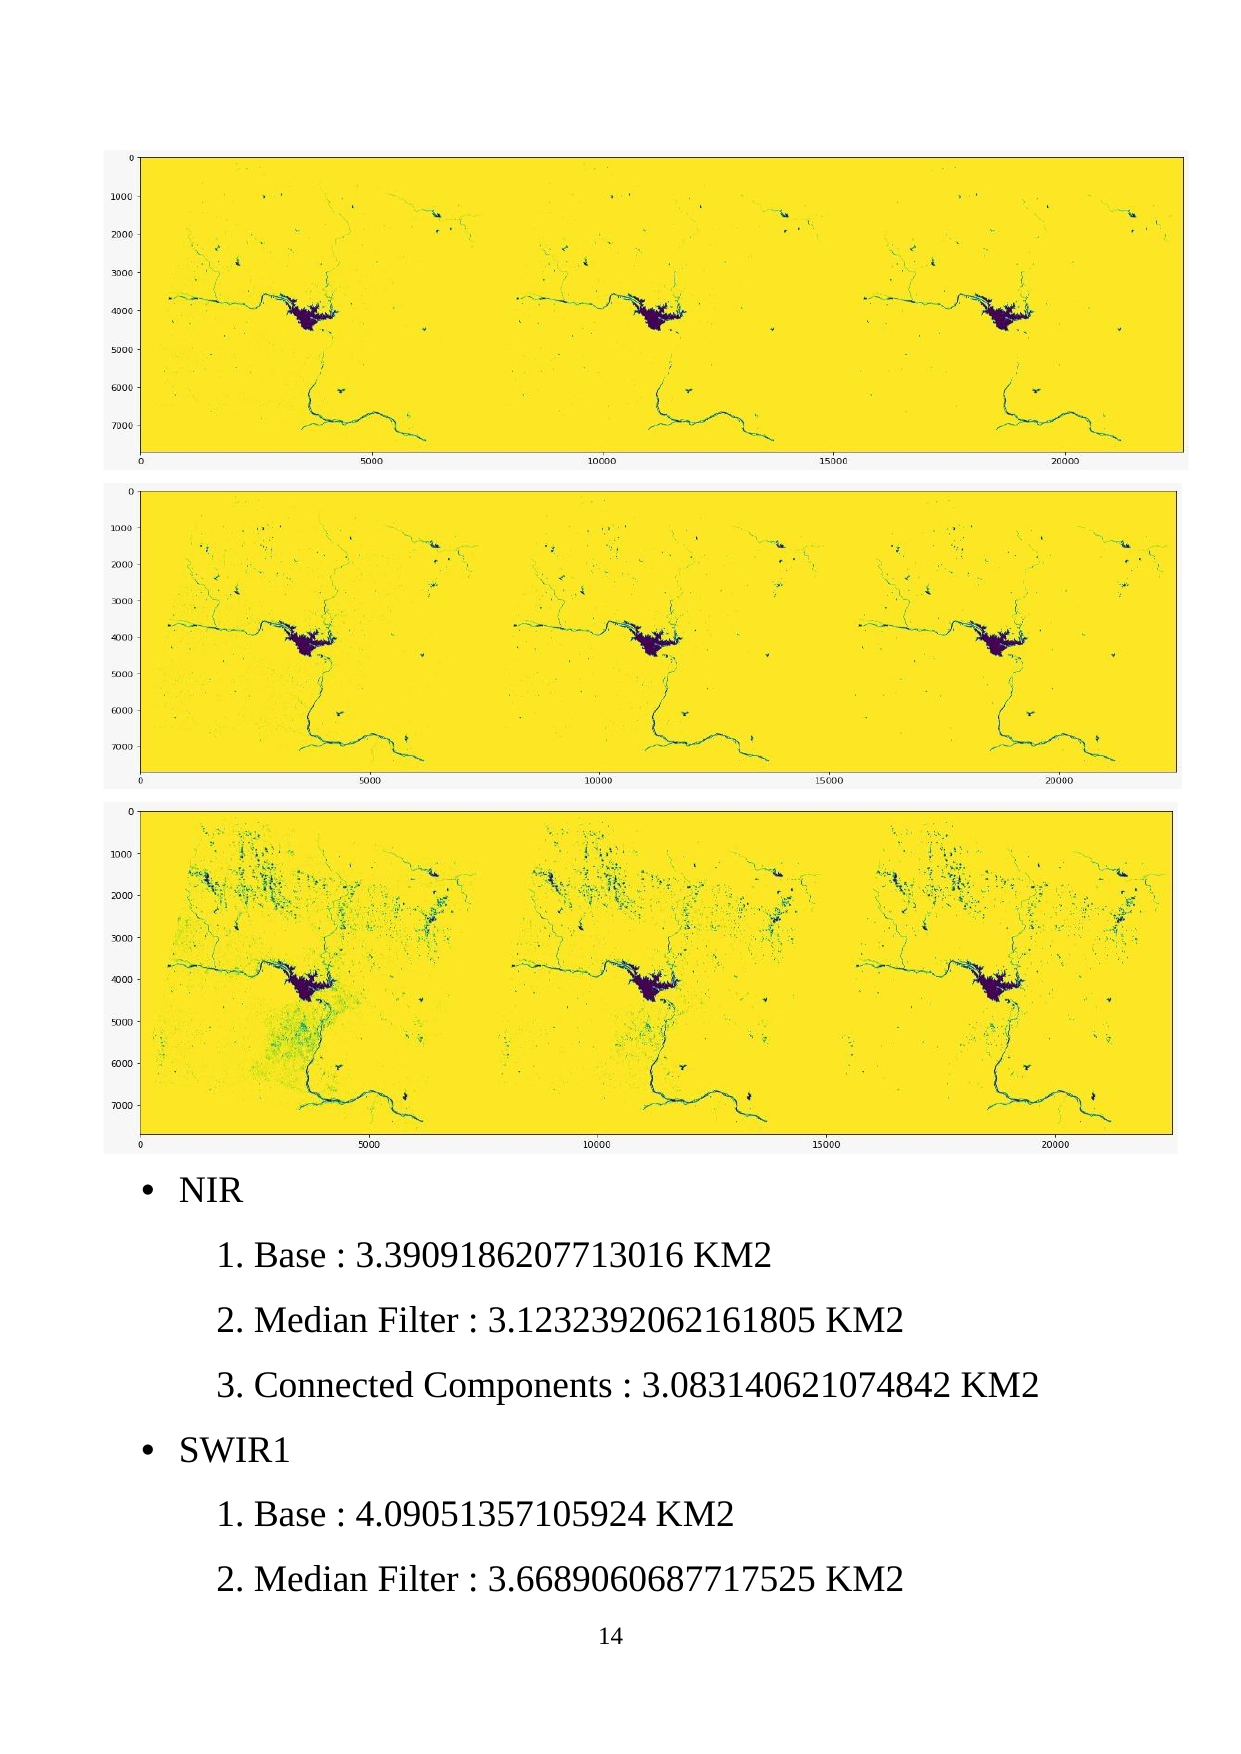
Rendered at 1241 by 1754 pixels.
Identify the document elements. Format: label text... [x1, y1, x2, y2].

list Median Filter : 3.1232392062161805 KM2 [216, 1297, 1191, 1341]
list Connected Components : 3.083140621074842 KM2 [216, 1362, 1191, 1405]
list NIR [141, 1168, 1191, 1211]
list Base : 3.3909186207713016 KM2 [216, 1233, 1191, 1276]
list Median Filter : 3.6689060687717525 KM2 [216, 1556, 1191, 1599]
picture [103, 483, 1182, 789]
list SWIR1 [141, 1427, 1191, 1470]
picture [103, 150, 1189, 470]
list Base : 4.09051357105924 KM2 [216, 1492, 1191, 1535]
picture [103, 802, 1178, 1154]
